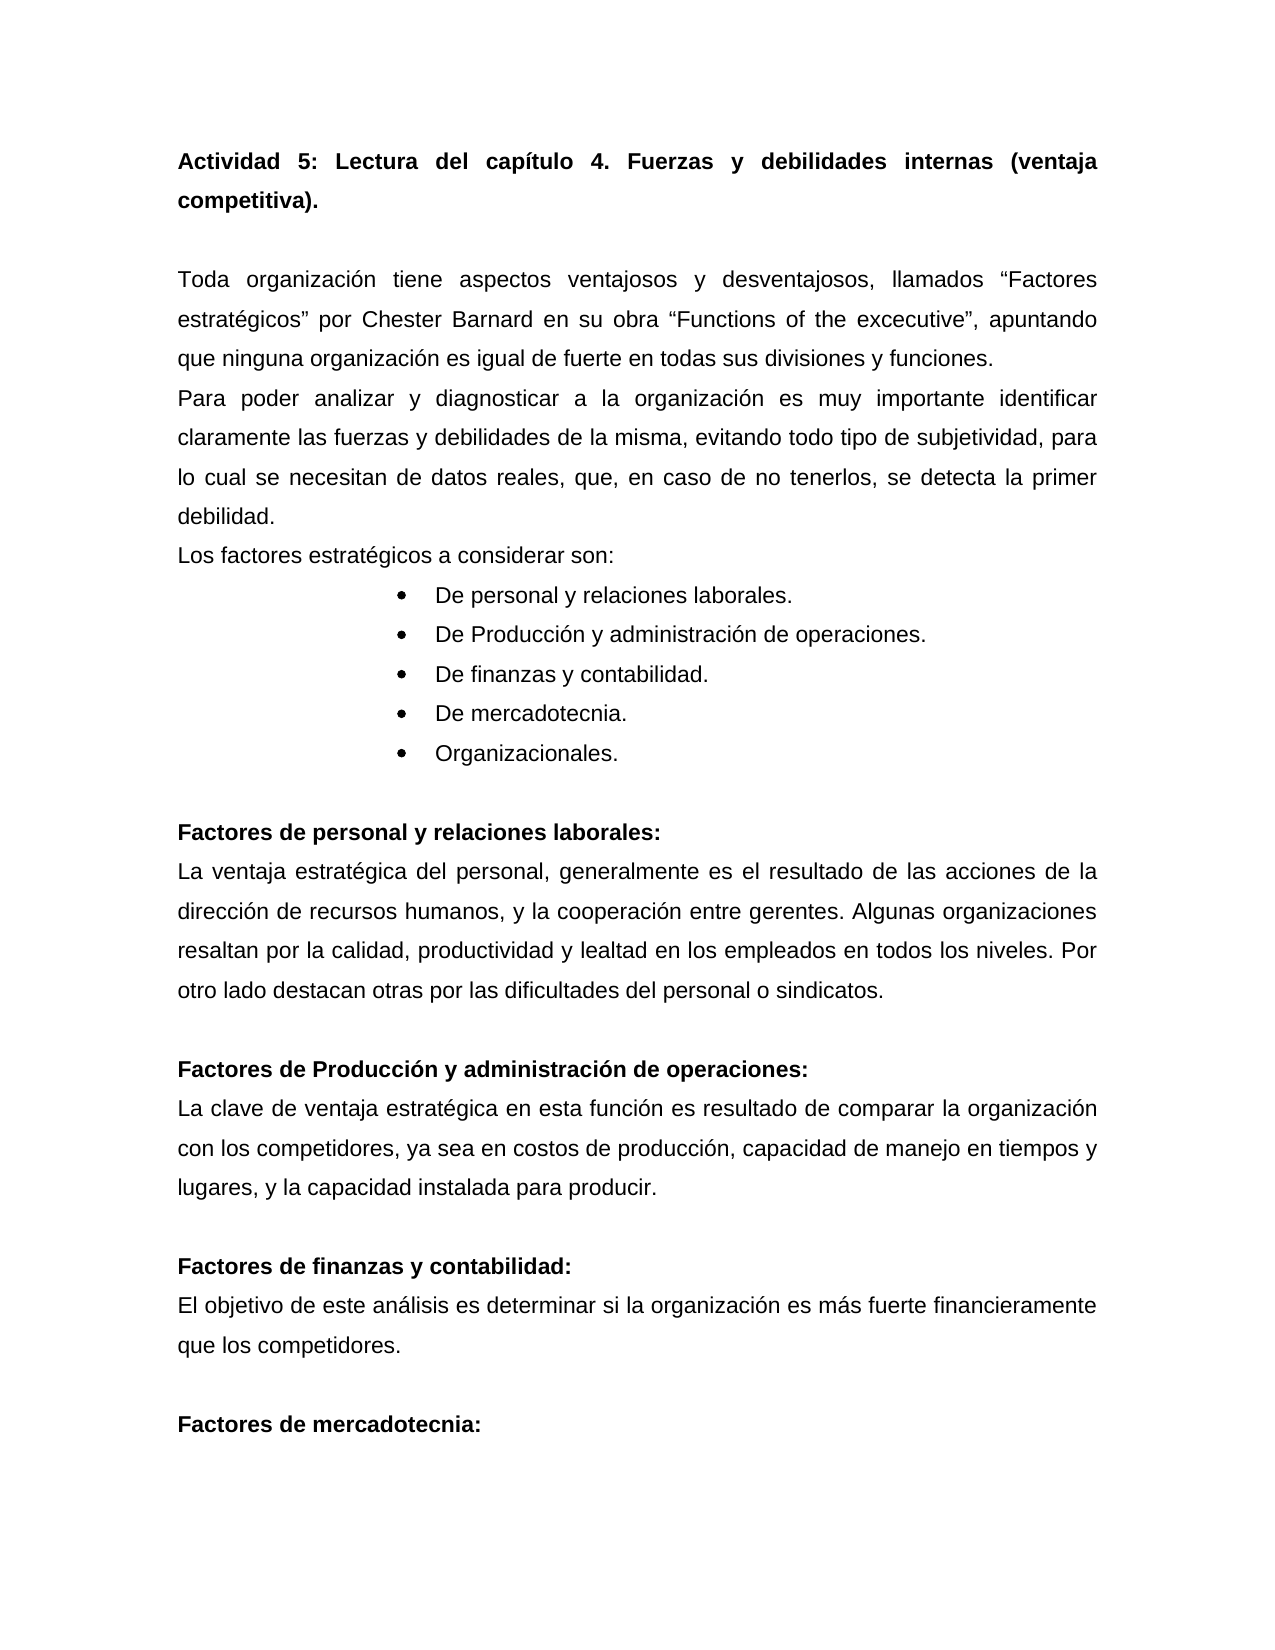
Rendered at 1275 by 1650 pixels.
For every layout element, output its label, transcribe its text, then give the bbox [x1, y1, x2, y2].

list De finanzas y contabilidad. [397, 661, 1098, 687]
text El objetivo de este análisis es determinar si la organización es más fuerte financieramente que los competidores. [177, 1292, 1098, 1358]
text La ventaja estratégica del personal, generalmente es el resultado de las acciones de la dirección de recursos humanos, y la cooperación entre gerentes. Algunas organizaciones resaltan por la calidad, productividad y lealtad en los empleados en todos los niveles. Por otro lado destacan otras por las dificultades del personal o sindicatos. [177, 858, 1098, 1003]
text Factores de mercadotecnia: [177, 1411, 1098, 1437]
list De Producción y administración de operaciones. [397, 621, 1098, 648]
text Los factores estratégicos a considerar son: [177, 542, 1098, 569]
list Organizacionales. [397, 740, 1098, 766]
text Factores de finanzas y contabilidad: [177, 1253, 1098, 1279]
text La clave de ventaja estratégica en esta función es resultado de comparar la organización con los competidores, ya sea en costos de producción, capacidad de manejo en tiempos y lugares, y la capacidad instalada para producir. [177, 1095, 1098, 1200]
text Para poder analizar y diagnosticar a la organización es muy importante identificar claramente las fuerzas y debilidades de la misma, evitando todo tipo de subjetividad, para lo cual se necesitan de datos reales, que, en caso de no tenerlos, se detecta la primer debilidad. [177, 384, 1098, 529]
list De mercadotecnia. [397, 700, 1098, 727]
text Factores de personal y relaciones laborales: [177, 819, 1098, 845]
text Toda organización tiene aspectos ventajosos y desventajosos, llamados “Factores estratégicos” por Chester Barnard en su obra “Functions of the excecutive”, apuntando que ninguna organización es igual de fuerte en todas sus divisiones y funciones. [177, 266, 1098, 371]
text Actividad 5: Lectura del capítulo 4. Fuerzas y debilidades internas (ventaja competitiva). [177, 148, 1098, 213]
text Factores de Producción y administración de operaciones: [177, 1056, 1098, 1082]
list De personal y relaciones laborales. [397, 582, 1098, 608]
